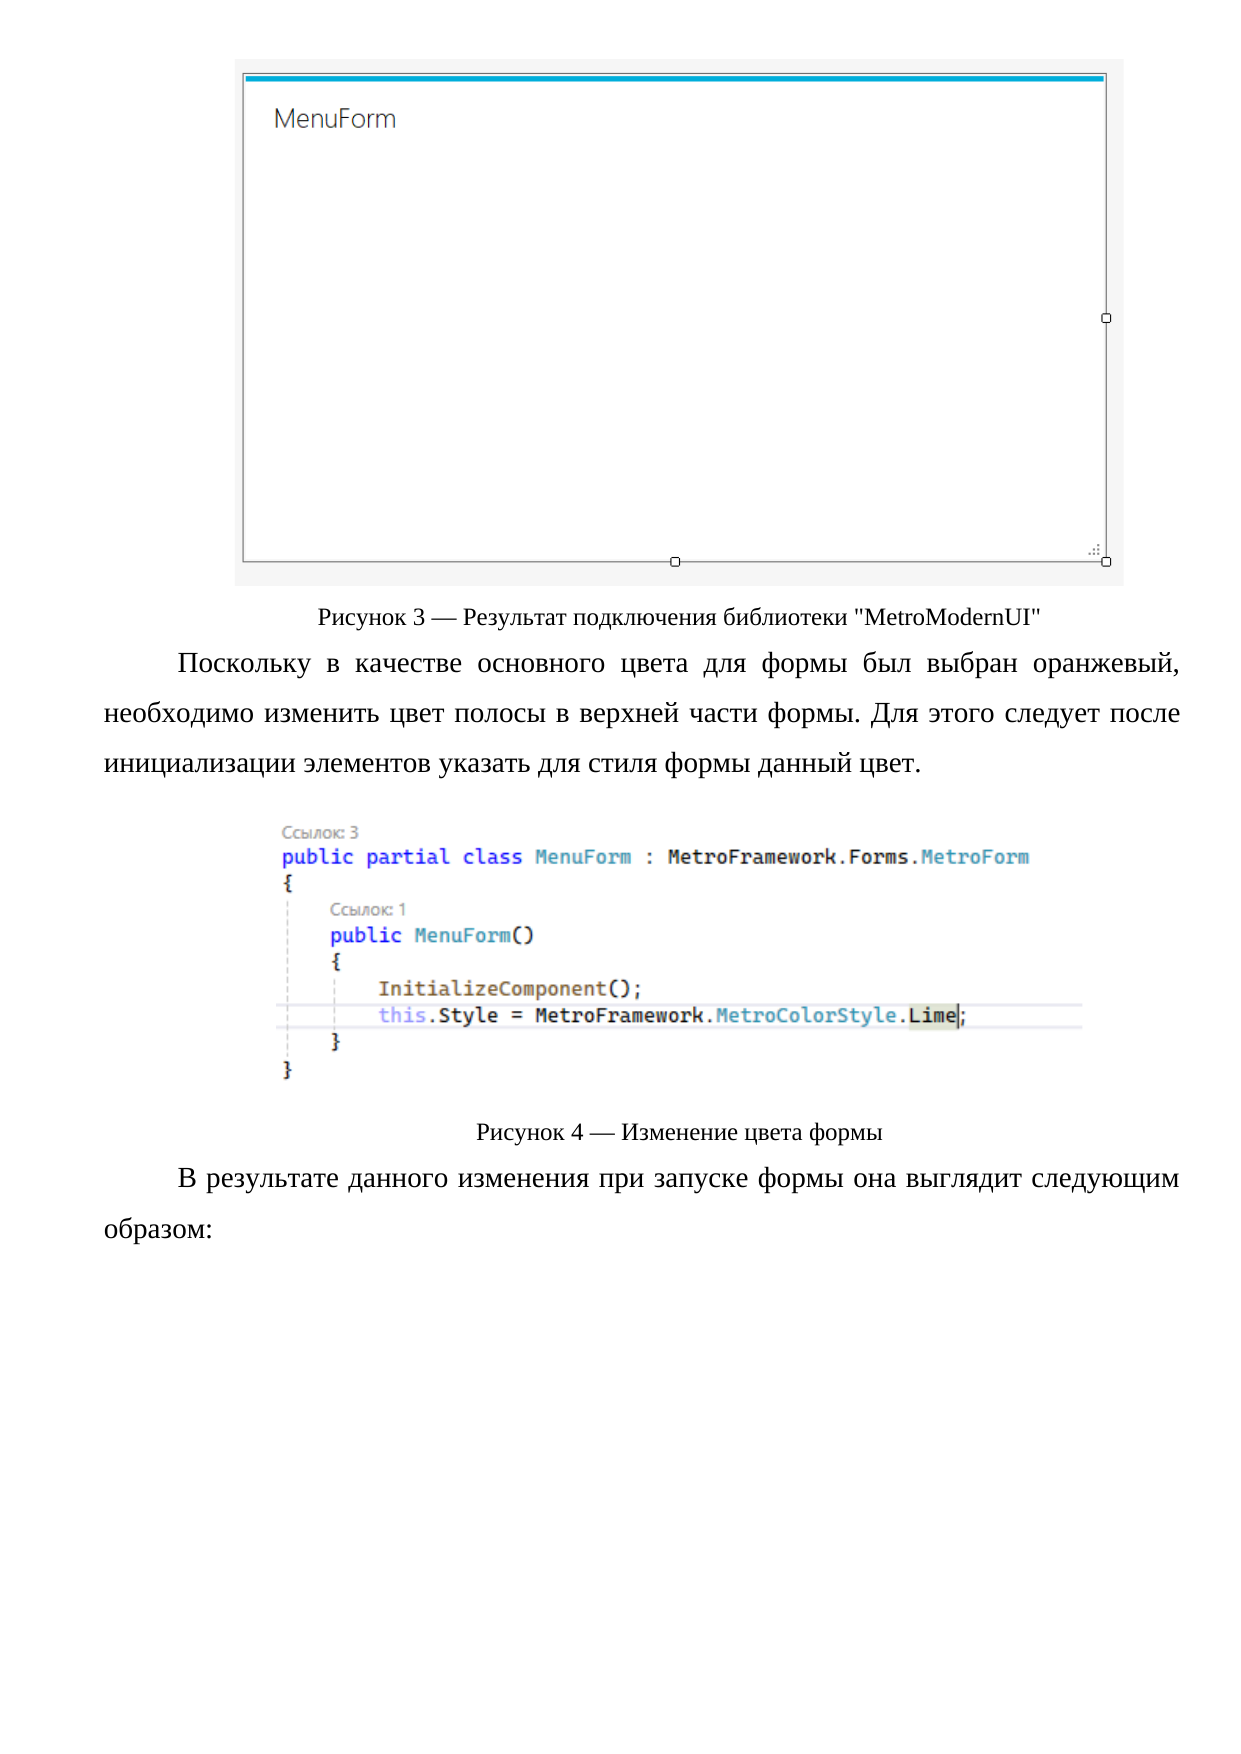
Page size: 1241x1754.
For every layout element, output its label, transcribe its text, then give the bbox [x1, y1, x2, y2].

text Поскольку в качестве основного цвета для формы был выбран оранжевый, необходимо изменить цвет полосы в верхней части формы. Для этого следует после инициализации элементов указать для стиля формы данный цвет. [103, 645, 1181, 779]
picture [234, 59, 1124, 586]
text В результате данного изменения при запуске формы она выглядит следующим образом: [103, 1161, 1181, 1244]
text Рисунок 4 — Изменение цвета формы [103, 1117, 1181, 1146]
picture [276, 796, 1083, 1101]
text Рисунок 3 — Результат подключения библиотеки "MetroModernUI" [103, 602, 1181, 631]
